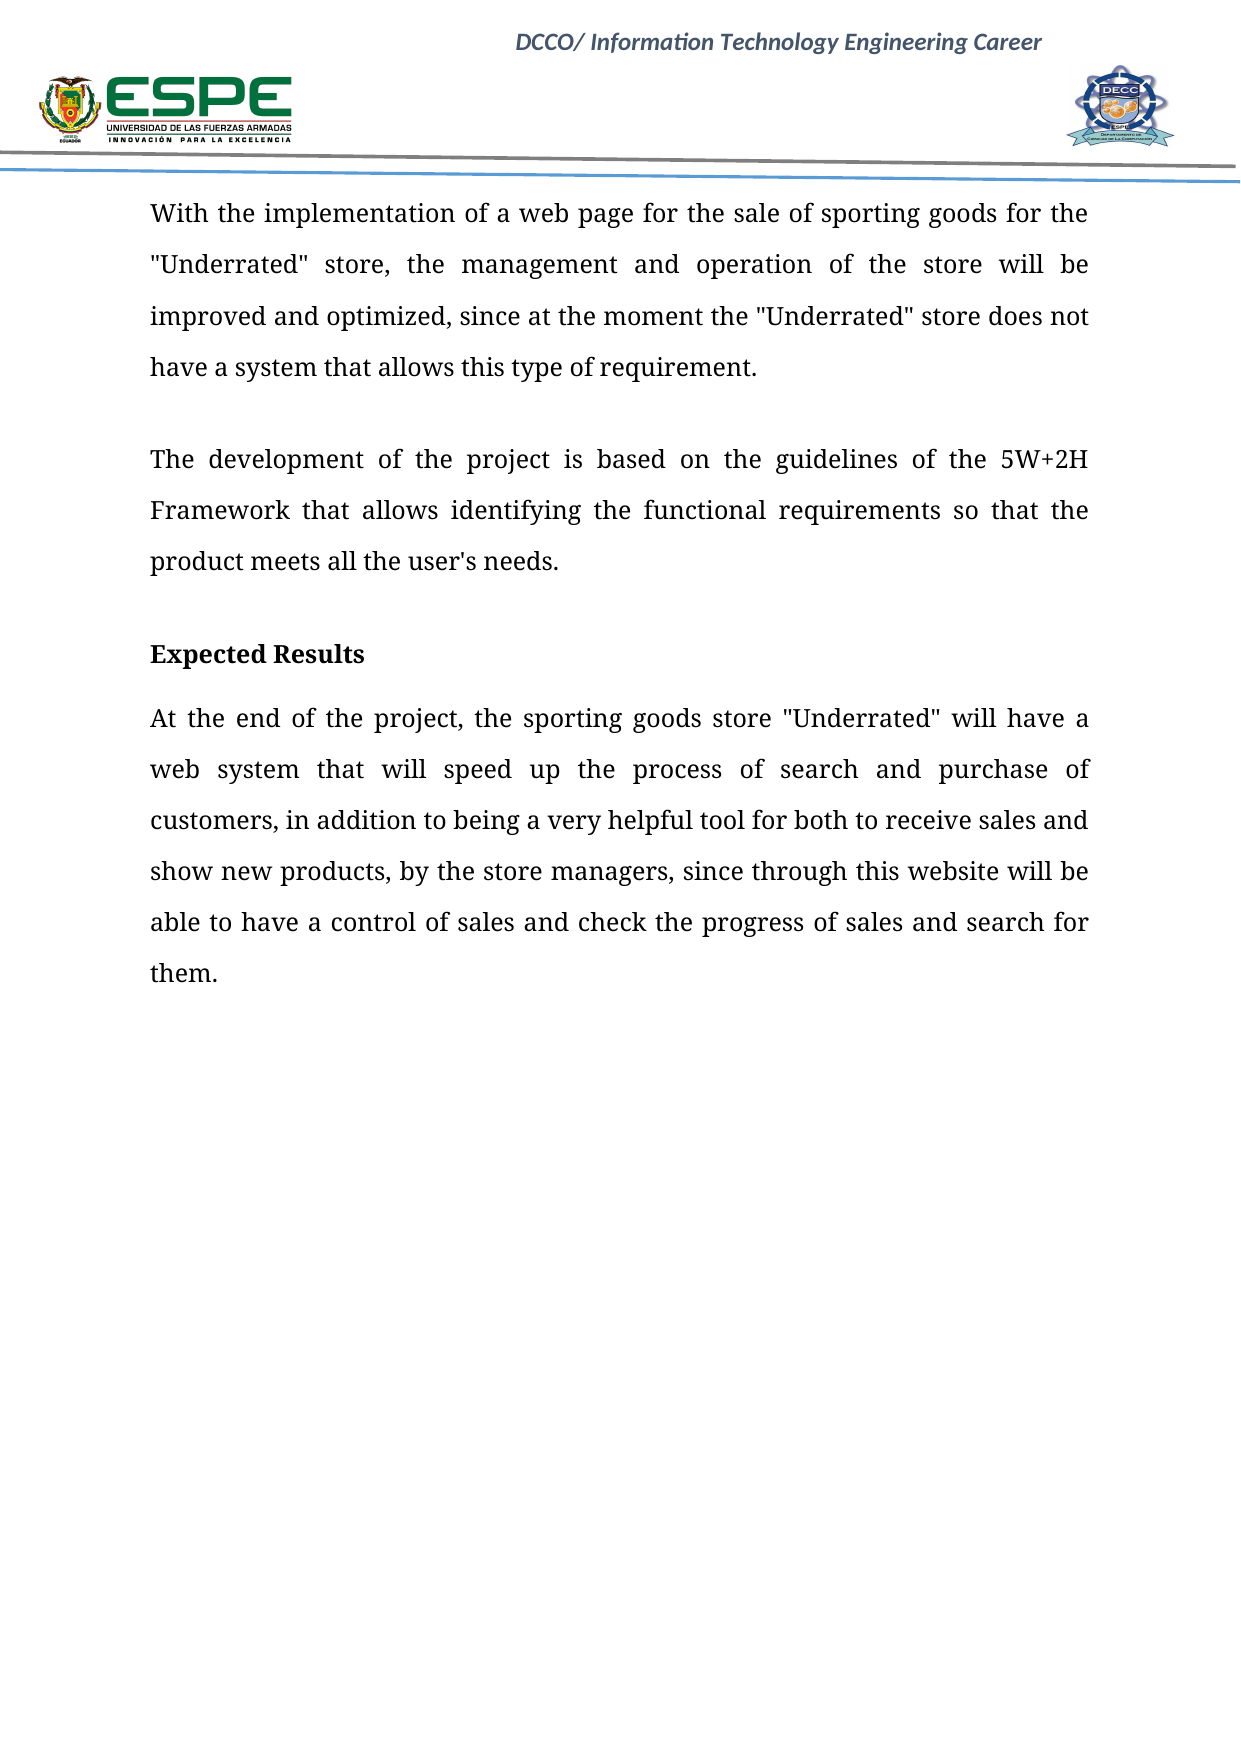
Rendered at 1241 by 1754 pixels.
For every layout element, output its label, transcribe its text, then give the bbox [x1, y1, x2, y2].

text The development of the project is based on the guidelines of the 5W+2H Framework that allows identifying the functional requirements so that the product meets all the user's needs. [150, 442, 1090, 578]
text Expected Results [150, 637, 1090, 671]
text With the implementation of a web page for the sale of sporting goods for the "Underrated" store, the management and operation of the store will be improved and optimized, since at the moment the "Underrated" store does not have a system that allows this type of requirement. [150, 196, 1090, 383]
text At the end of the project, the sporting goods store "Underrated" will have a web system that will speed up the process of search and purchase of customers, in addition to being a very helpful tool for both to receive sales and show new products, by the store managers, since through this website will be able to have a control of sales and check the progress of sales and search for them. [150, 700, 1090, 989]
picture [1065, 61, 1176, 150]
picture [37, 75, 294, 144]
